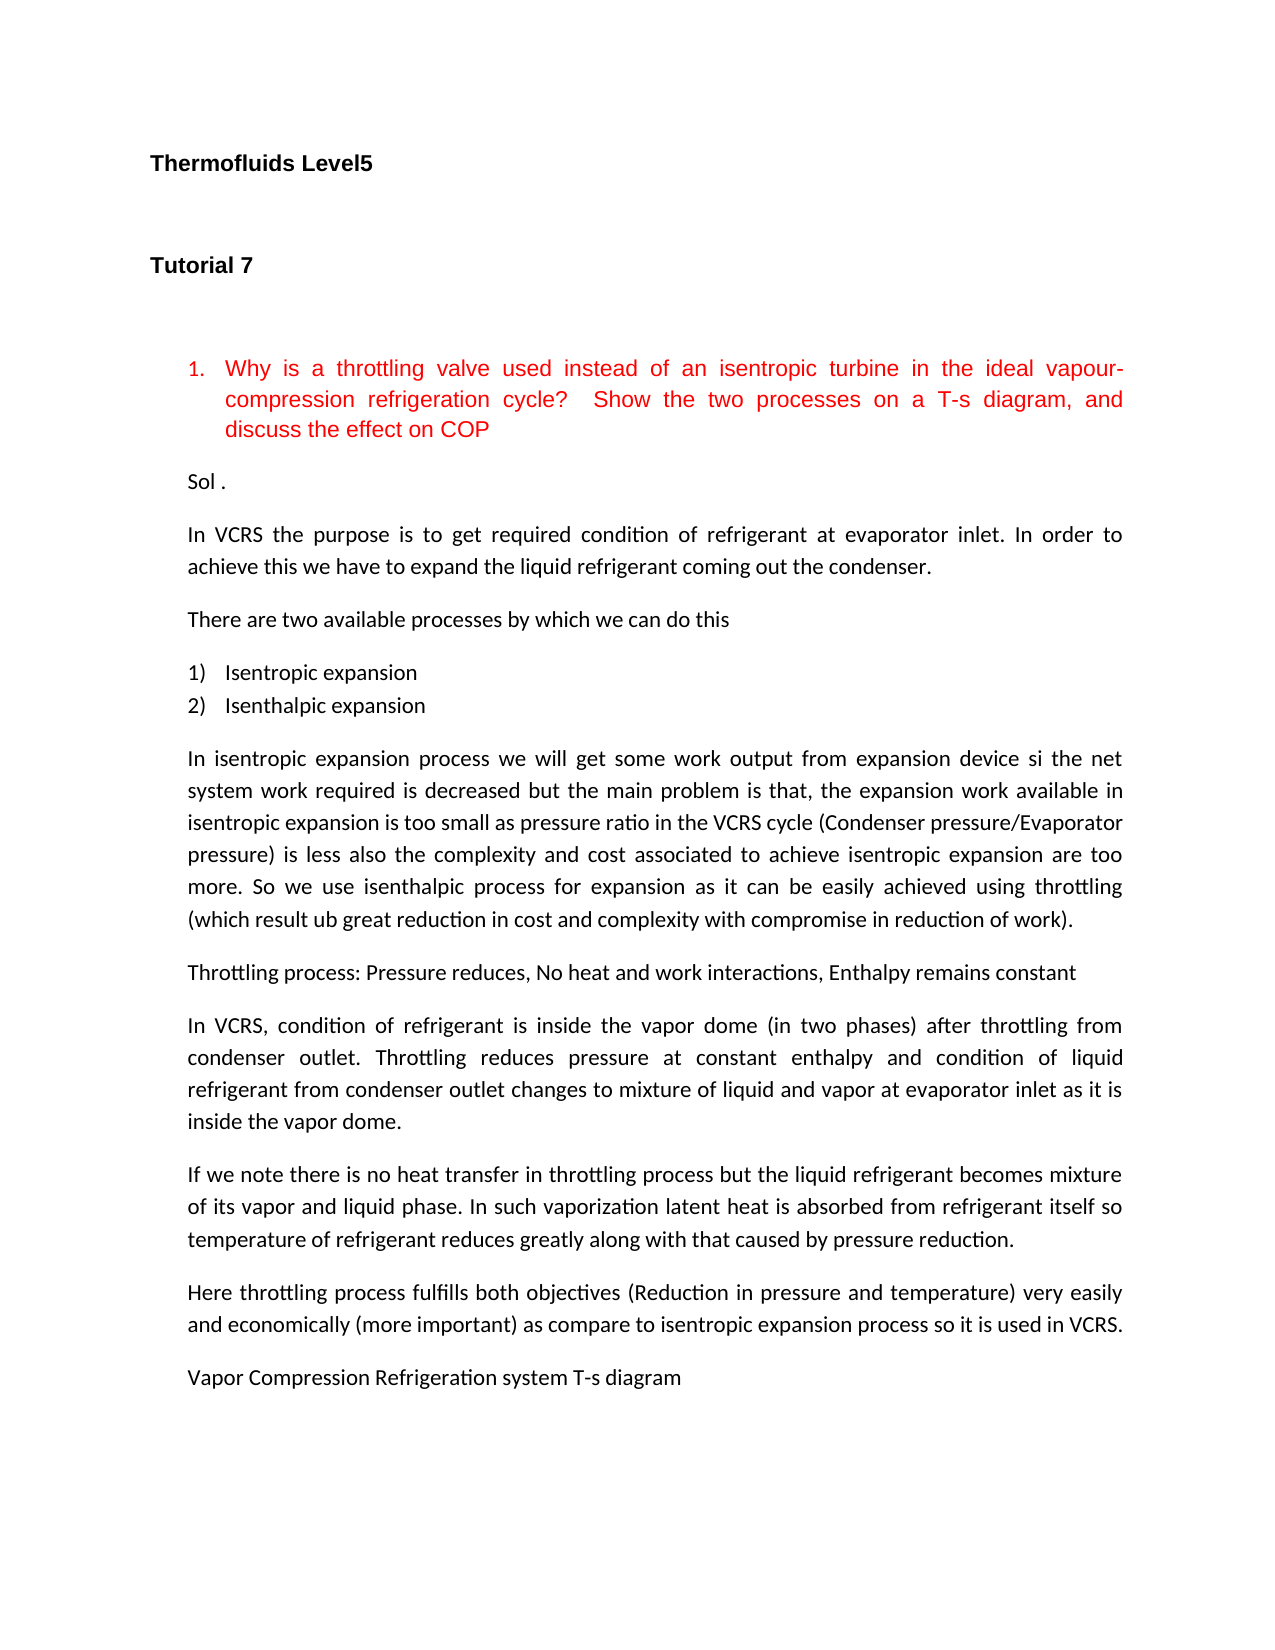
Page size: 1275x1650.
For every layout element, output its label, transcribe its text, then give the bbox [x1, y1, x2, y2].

text If we note there is no heat transfer in throttling process but the liquid refrigerant becomes mixture of its vapor and liquid phase. In such vaporization latent heat is absorbed from refrigerant itself so temperature of refrigerant reduces greatly along with that caused by pressure reduction. [187, 1160, 1125, 1253]
list Isenthalpic expansion [187, 691, 1125, 719]
list Isentropic expansion [187, 658, 1125, 687]
text In isentropic expansion process we will get some work output from expansion device si the net system work required is decreased but the main problem is that, the expansion work available in isentropic expansion is too small as pressure ratio in the VCRS cycle (Condenser pressure/Evaporator pressure) is less also the complexity and cost associated to achieve isentropic expansion are too more. So we use isenthalpic process for expansion as it can be easily achieved using throttling (which result ub great reduction in cost and complexity with compromise in reduction of work). [187, 744, 1125, 933]
text Sol . [187, 467, 1125, 495]
text Thermofluids Level5 [150, 150, 1125, 176]
list Why is a throttling valve used instead of an isentropic turbine in the ideal vapour-compression refrigeration cycle? Show the two processes on a T-s diagram, and discuss the effect on COP [187, 354, 1125, 443]
text In VCRS, condition of refrigerant is inside the vapor dome (in two phases) after throttling from condenser outlet. Throttling reduces pressure at constant enthalpy and condition of liquid refrigerant from condenser outlet changes to mixture of liquid and vapor at evaporator inlet as it is inside the vapor dome. [187, 1011, 1125, 1135]
text Tutorial 7 [150, 252, 1125, 278]
text Here throttling process fulfills both objectives (Reduction in pressure and temperature) very easily and economically (more important) as compare to isentropic expansion process so it is used in VCRS. [187, 1278, 1125, 1338]
text There are two available processes by which we can do this [187, 606, 1125, 633]
text Throttling process: Pressure reduces, No heat and work interactions, Enthalpy remains constant [187, 958, 1125, 986]
text In VCRS the purpose is to get required condition of refrigerant at evaporator inlet. In order to achieve this we have to expand the liquid refrigerant coming out the condenser. [187, 520, 1125, 581]
text Vapor Compression Refrigeration system T-s diagram [187, 1363, 1125, 1391]
